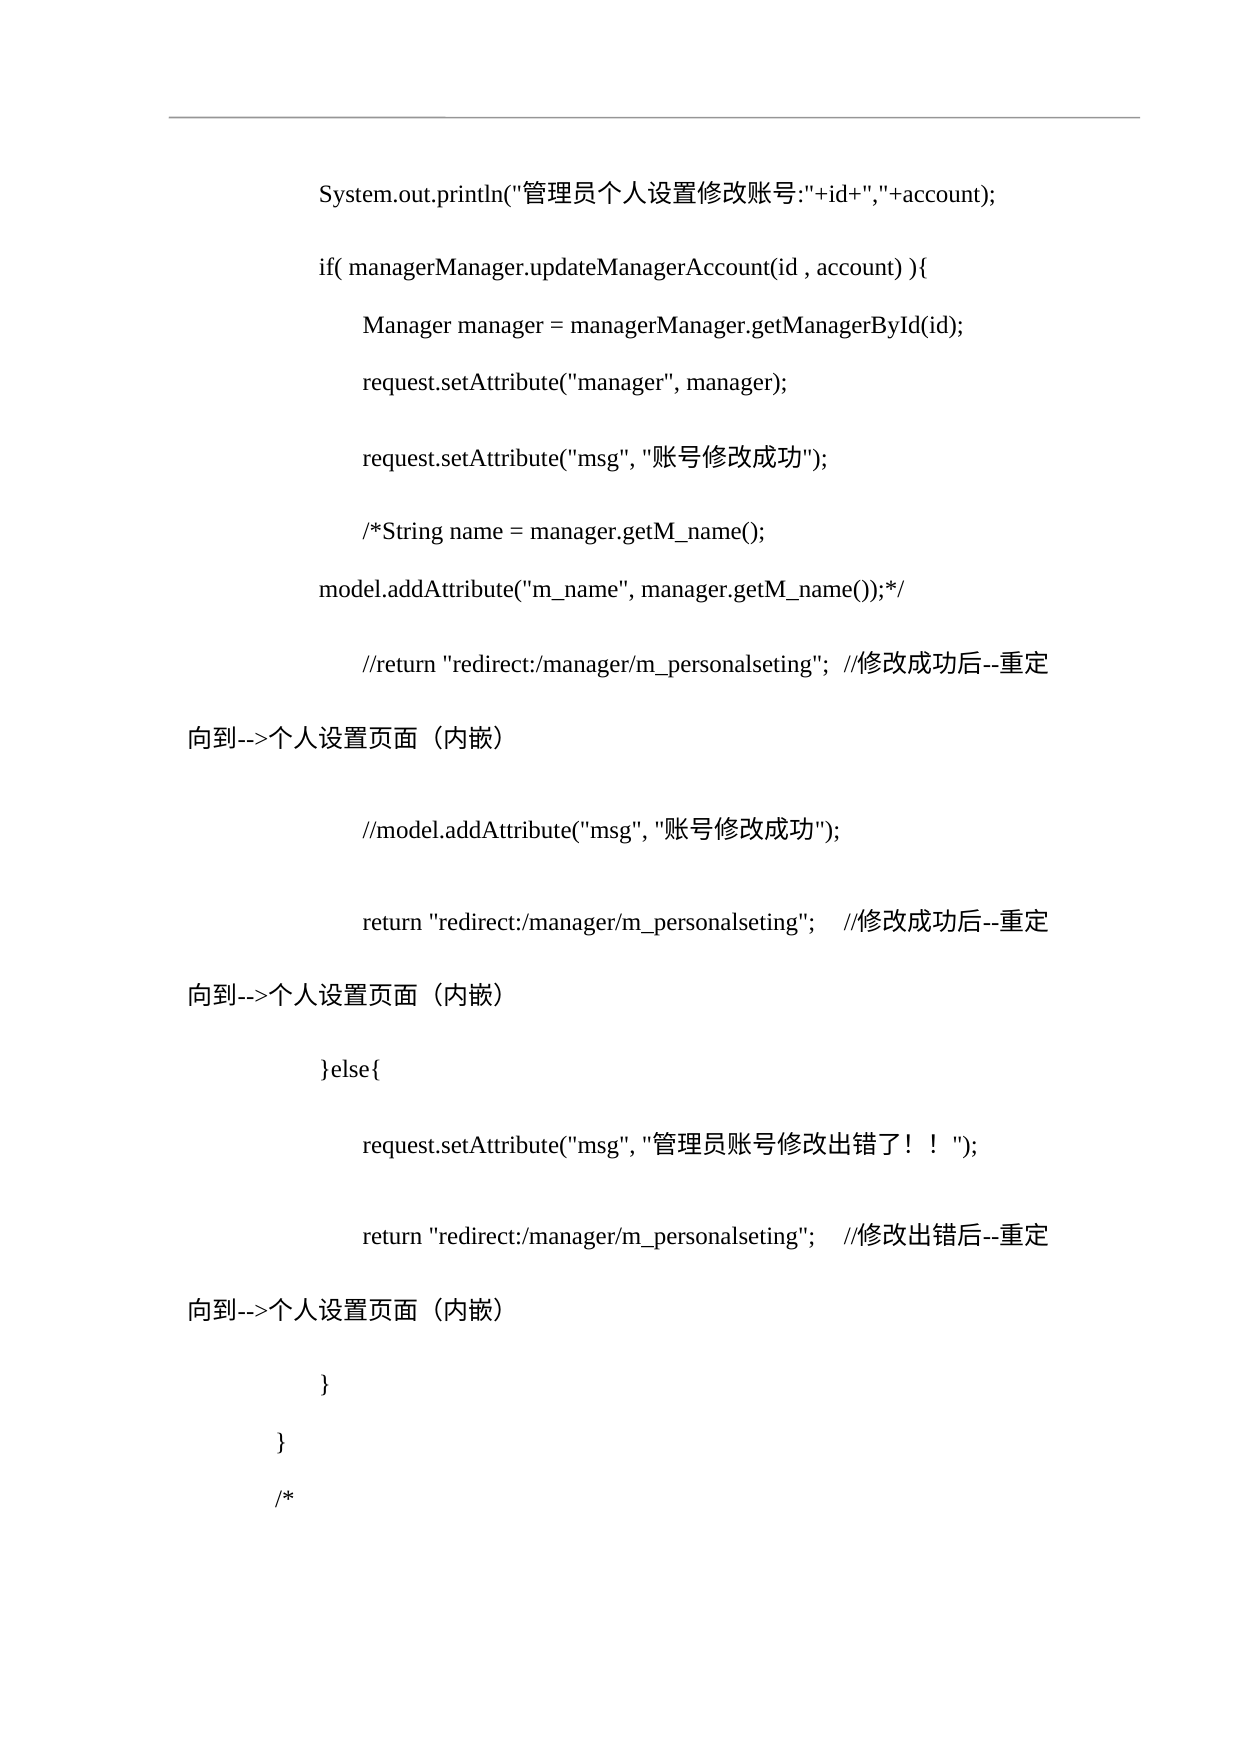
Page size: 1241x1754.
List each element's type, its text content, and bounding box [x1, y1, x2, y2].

text }else{ [187, 1053, 1053, 1085]
text //model.addAttribute("msg", "账号修改成功"); [187, 795, 1053, 860]
text /*String name = manager.getM_name(); [187, 514, 1053, 547]
text } [187, 1425, 1053, 1457]
text if( managerManager.updateManagerAccount(id , account) ){ [187, 250, 1053, 283]
text /* [187, 1483, 1053, 1515]
text //return "redirect:/manager/m_personalseting"; //修改成功后--重定向到-->个人设置页面（内嵌） [187, 629, 1053, 769]
text System.out.println("管理员个人设置修改账号:"+id+","+account); [187, 159, 1053, 224]
text request.setAttribute("msg", "账号修改成功"); [187, 423, 1053, 488]
text return "redirect:/manager/m_personalseting"; //修改出错后--重定向到-->个人设置页面（内嵌） [187, 1201, 1053, 1341]
text request.setAttribute("manager", manager); [187, 365, 1053, 398]
text Manager manager = managerManager.getManagerById(id); [187, 308, 1053, 340]
text model.addAttribute("m_name", manager.getM_name());*/ [187, 572, 1053, 604]
text } [187, 1367, 1053, 1400]
text request.setAttribute("msg", "管理员账号修改出错了！！"); [187, 1110, 1053, 1175]
text return "redirect:/manager/m_personalseting"; //修改成功后--重定向到-->个人设置页面（内嵌） [187, 887, 1053, 1026]
